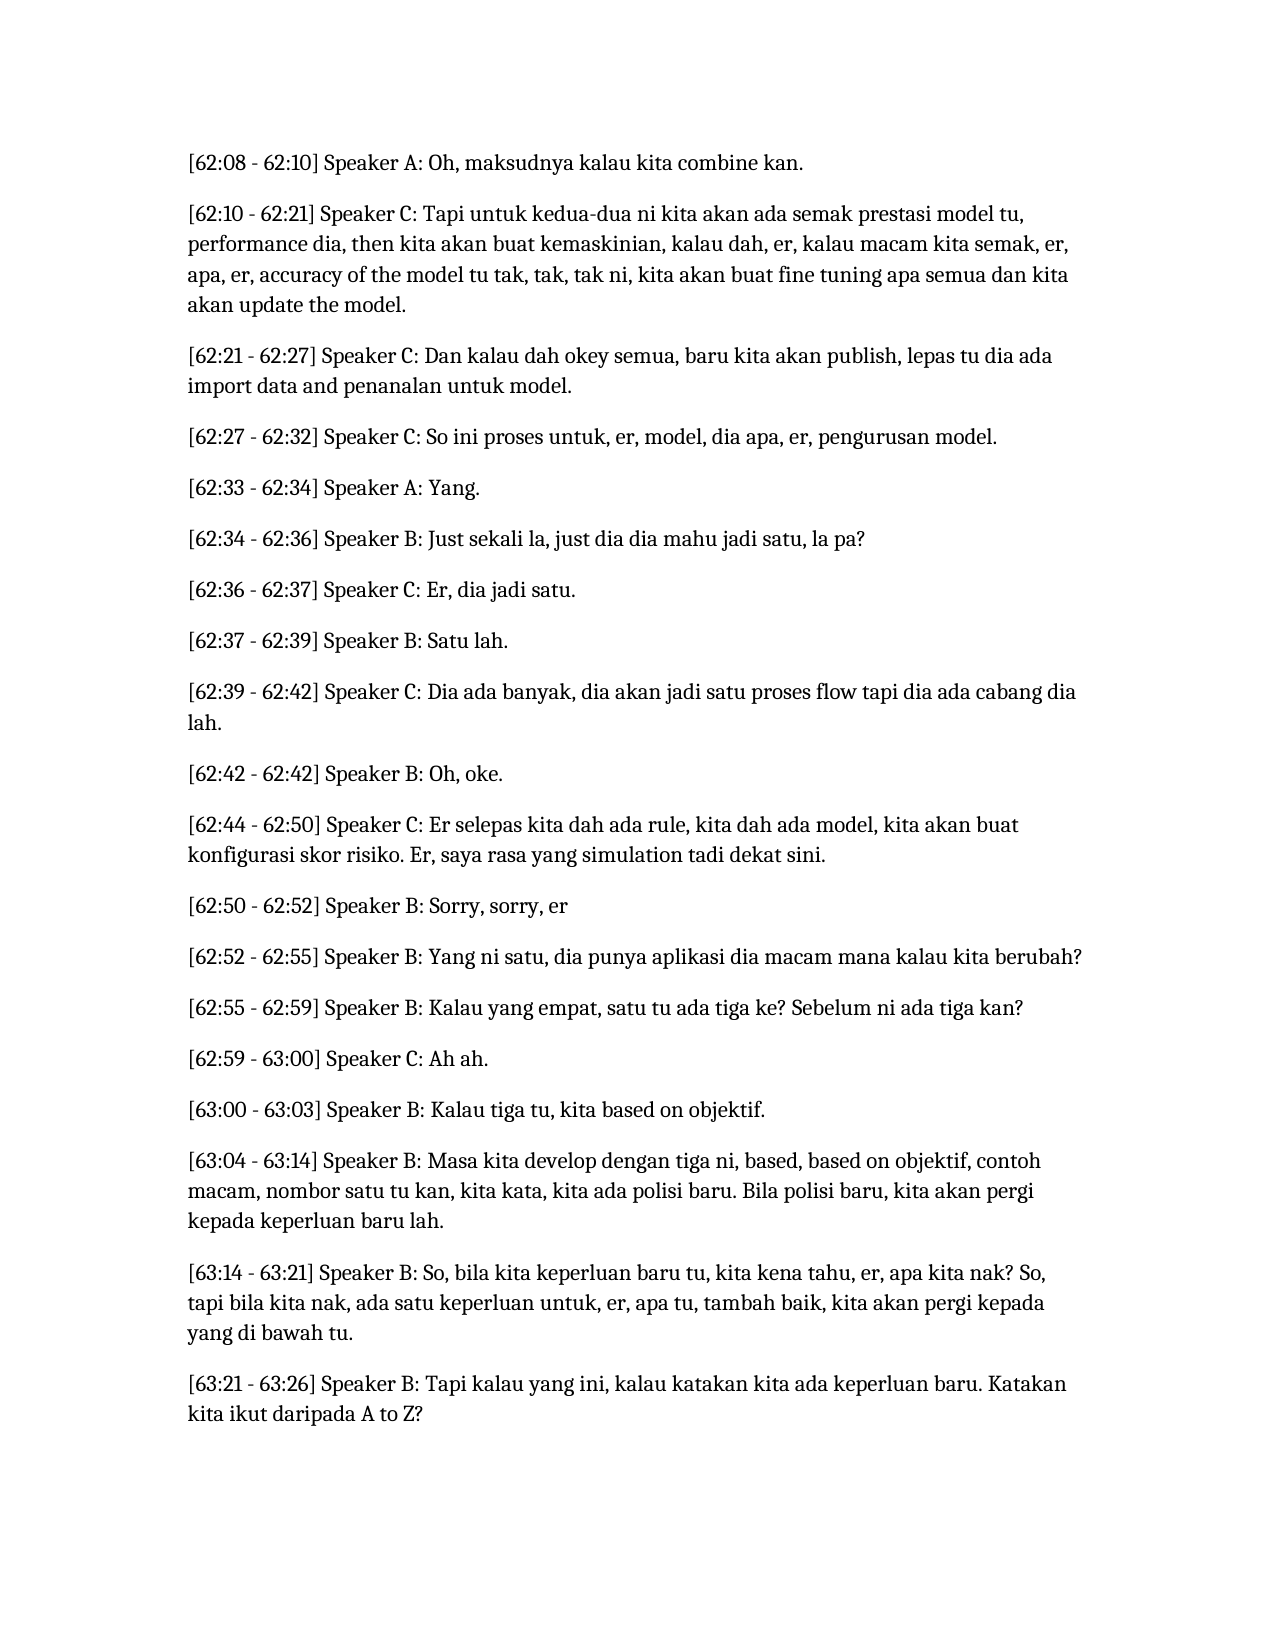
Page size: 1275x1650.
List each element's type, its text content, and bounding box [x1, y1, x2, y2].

text [62:21 - 62:27] Speaker C: Dan kalau dah okey semua, baru kita akan publish, lepas tu dia ada import data and penanalan untuk model. [187, 343, 1087, 399]
text [62:33 - 62:34] Speaker A: Yang. [187, 475, 1087, 501]
text [62:55 - 62:59] Speaker B: Kalau yang empat, satu tu ada tiga ke? Sebelum ni ada tiga kan? [187, 995, 1087, 1021]
text [62:27 - 62:32] Speaker C: So ini proses untuk, er, model, dia apa, er, pengurusan model. [187, 424, 1087, 450]
text [62:39 - 62:42] Speaker C: Dia ada banyak, dia akan jadi satu proses flow tapi dia ada cabang dia lah. [187, 679, 1087, 736]
text [62:37 - 62:39] Speaker B: Satu lah. [187, 628, 1087, 654]
text [63:00 - 63:03] Speaker B: Kalau tiga tu, kita based on objektif. [187, 1097, 1087, 1123]
text [62:44 - 62:50] Speaker C: Er selepas kita dah ada rule, kita dah ada model, kita akan buat konfigurasi skor risiko. Er, saya rasa yang simulation tadi dekat sini. [187, 811, 1087, 868]
text [62:42 - 62:42] Speaker B: Oh, oke. [187, 760, 1087, 787]
text [62:52 - 62:55] Speaker B: Yang ni satu, dia punya aplikasi dia macam mana kalau kita berubah? [187, 944, 1087, 970]
text [63:21 - 63:26] Speaker B: Tapi kalau yang ini, kalau katakan kita ada keperluan baru. Katakan kita ikut daripada A to Z? [187, 1371, 1087, 1427]
text [63:04 - 63:14] Speaker B: Masa kita develop dengan tiga ni, based, based on objektif, contoh macam, nombor satu tu kan, kita kata, kita ada polisi baru. Bila polisi baru, kita akan pergi kepada keperluan baru lah. [187, 1148, 1087, 1235]
text [62:50 - 62:52] Speaker B: Sorry, sorry, er [187, 893, 1087, 919]
text [62:36 - 62:37] Speaker C: Er, dia jadi satu. [187, 577, 1087, 603]
text [62:34 - 62:36] Speaker B: Just sekali la, just dia dia mahu jadi satu, la pa? [187, 526, 1087, 552]
text [63:14 - 63:21] Speaker B: So, bila kita keperluan baru tu, kita kena tahu, er, apa kita nak? So, tapi bila kita nak, ada satu keperluan untuk, er, apa tu, tambah baik, kita akan pergi kepada yang di bawah tu. [187, 1259, 1087, 1346]
text [62:08 - 62:10] Speaker A: Oh, maksudnya kalau kita combine kan. [187, 150, 1087, 176]
text [62:10 - 62:21] Speaker C: Tapi untuk kedua-dua ni kita akan ada semak prestasi model tu, performance dia, then kita akan buat kemaskinian, kalau dah, er, kalau macam kita semak, er, apa, er, accuracy of the model tu tak, tak, tak ni, kita akan buat fine tuning apa semua dan kita akan update the model. [187, 201, 1087, 318]
text [62:59 - 63:00] Speaker C: Ah ah. [187, 1046, 1087, 1072]
